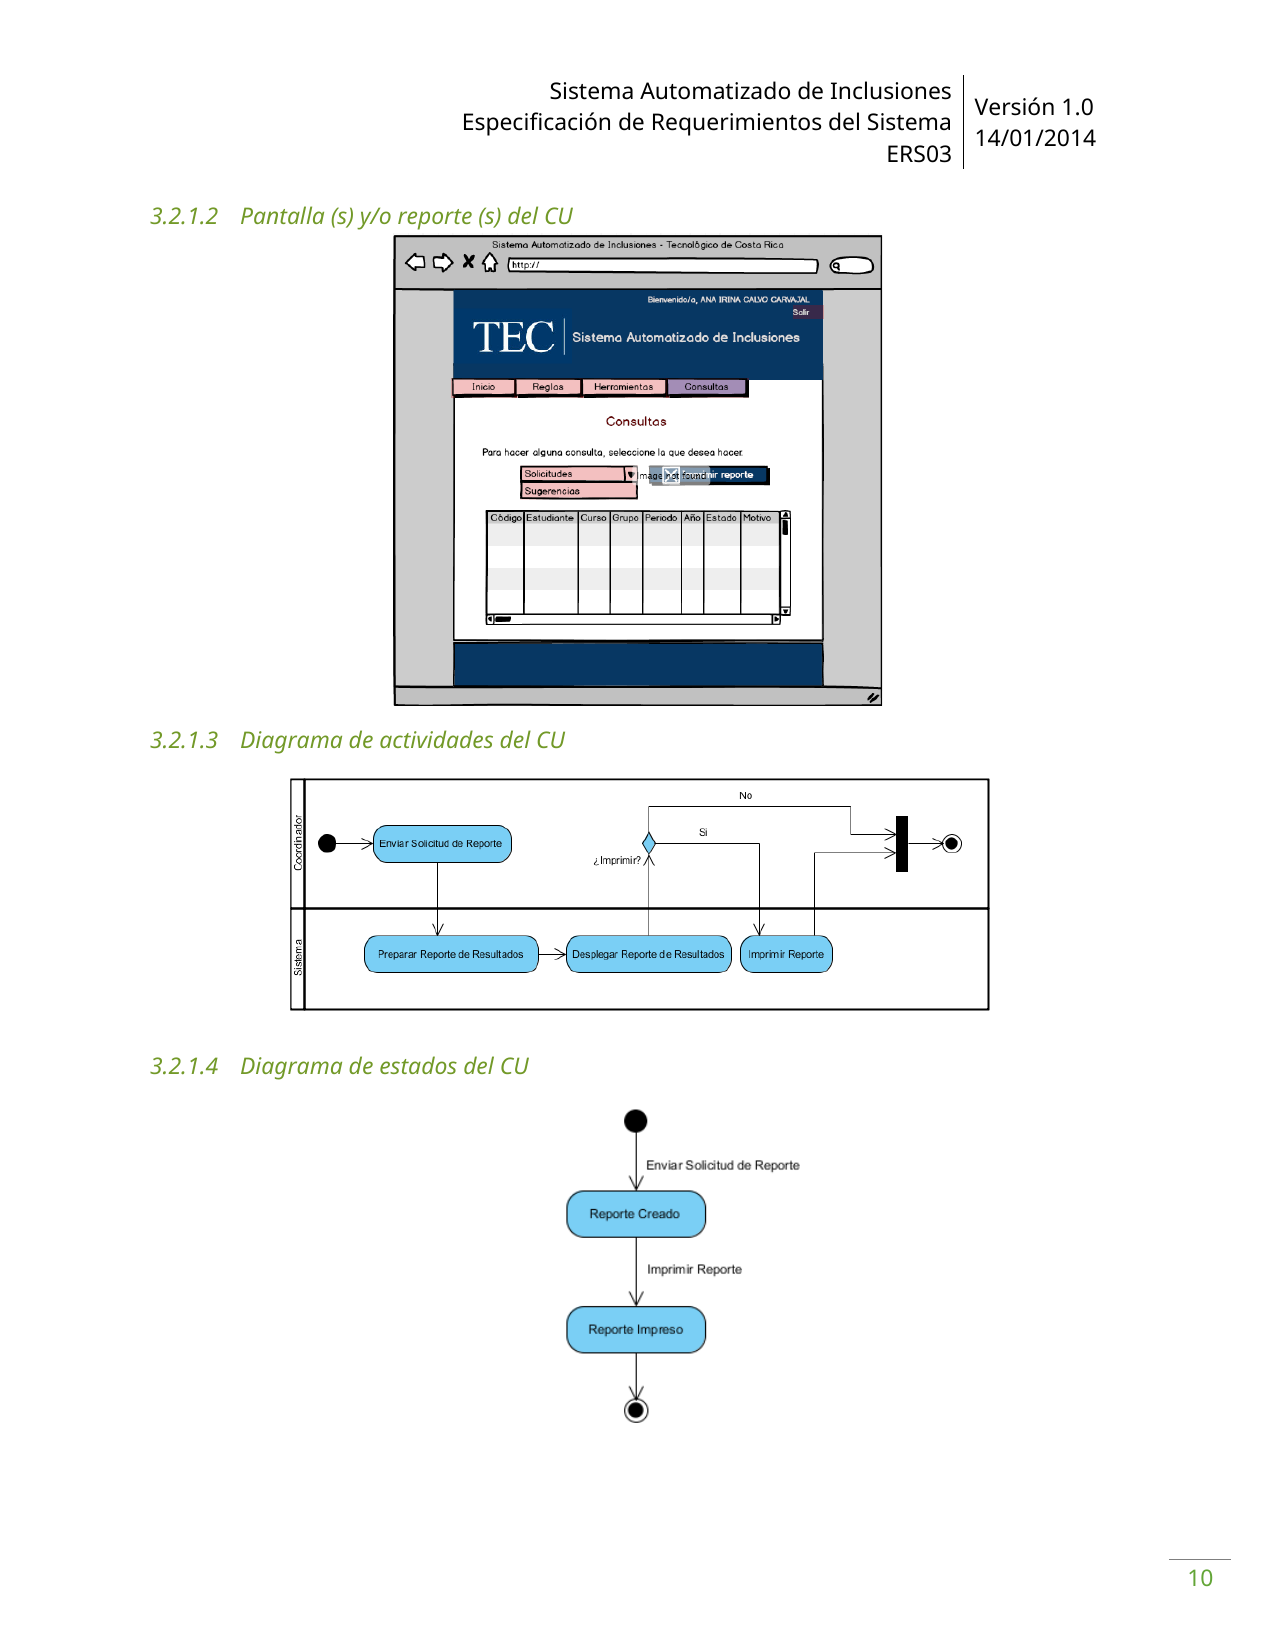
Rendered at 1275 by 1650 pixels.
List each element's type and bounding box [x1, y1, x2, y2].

picture [268, 758, 1007, 1031]
picture [393, 233, 883, 706]
picture [466, 1083, 809, 1446]
